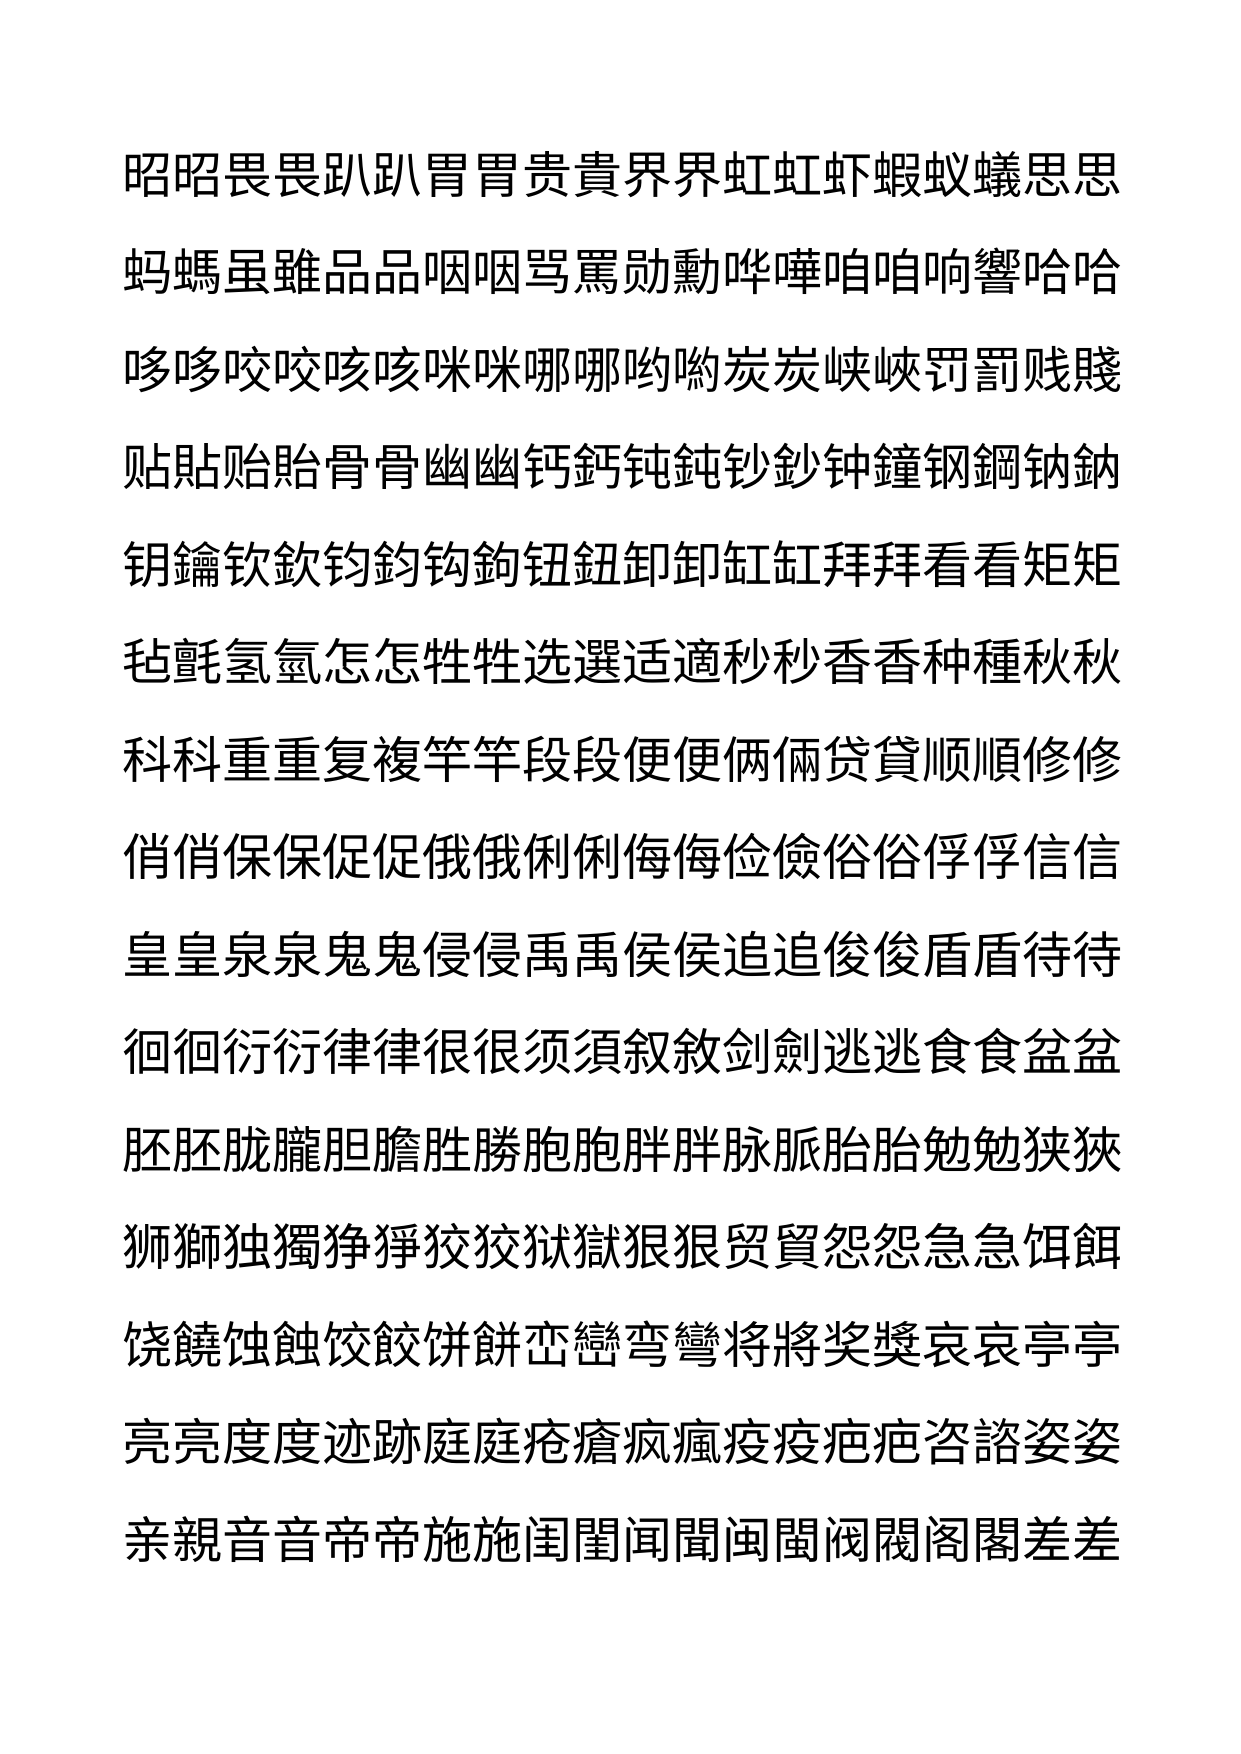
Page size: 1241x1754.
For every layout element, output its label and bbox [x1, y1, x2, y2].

text [122, 123, 1134, 1585]
